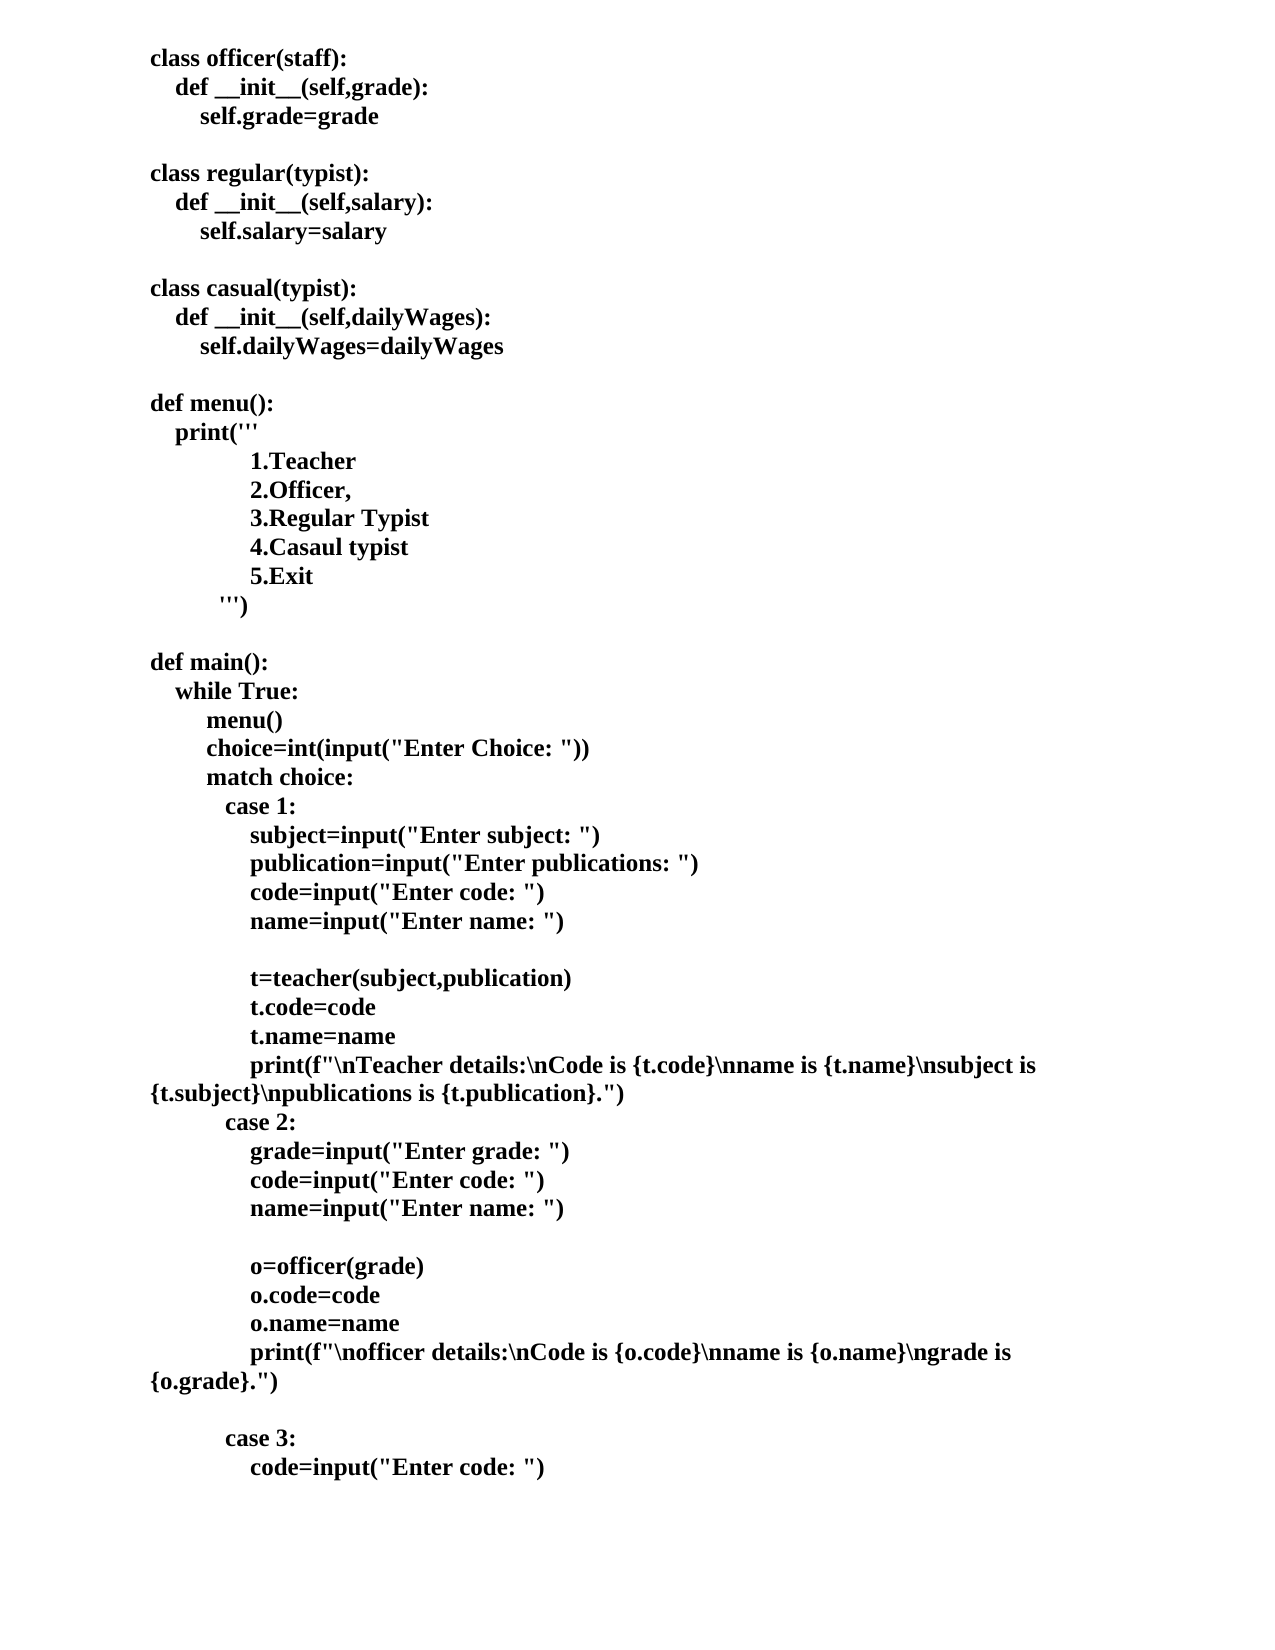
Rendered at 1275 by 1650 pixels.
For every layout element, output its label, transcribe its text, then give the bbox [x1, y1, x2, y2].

text name=input("Enter name: ") [150, 906, 1125, 935]
text def main(): [150, 647, 1125, 676]
text 5.Exit [150, 561, 1125, 590]
text case 3: [150, 1423, 1125, 1452]
text t.code=code [150, 992, 1125, 1021]
text choice=int(input("Enter Choice: ")) [150, 733, 1125, 762]
text code=input("Enter code: ") [150, 1452, 1125, 1481]
text print(f"\nofficer details:\nCode is {o.code}\nname is {o.name}\ngrade is {o.grade}.") [150, 1337, 1125, 1395]
text print(''' [150, 417, 1125, 446]
text case 1: [150, 791, 1125, 820]
text class regular(typist): [150, 158, 1125, 187]
text class casual(typist): [150, 273, 1125, 302]
text subject=input("Enter subject: ") [150, 820, 1125, 848]
text name=input("Enter name: ") [150, 1193, 1125, 1222]
text print(f"\nTeacher details:\nCode is {t.code}\nname is {t.name}\nsubject is {t.subject}\npublications is {t.publication}.") [150, 1050, 1125, 1107]
text code=input("Enter code: ") [150, 1165, 1125, 1193]
text def menu(): [150, 388, 1125, 417]
text t=teacher(subject,publication) [150, 963, 1125, 992]
text 3.Regular Typist [150, 503, 1125, 532]
text while True: [150, 676, 1125, 705]
text 1.Teacher [150, 446, 1125, 475]
text 4.Casaul typist [150, 532, 1125, 561]
text grade=input("Enter grade: ") [150, 1136, 1125, 1165]
text case 2: [150, 1107, 1125, 1136]
text o.name=name [150, 1308, 1125, 1337]
text 2.Officer, [150, 475, 1125, 503]
text class officer(staff): [150, 43, 1125, 72]
text self.salary=salary [150, 216, 1125, 245]
text def __init__(self,salary): [150, 187, 1125, 216]
text self.dailyWages=dailyWages [150, 331, 1125, 360]
text def __init__(self,dailyWages): [150, 302, 1125, 331]
text menu() [150, 705, 1125, 733]
text o=officer(grade) [150, 1251, 1125, 1280]
text match choice: [150, 762, 1125, 791]
text self.grade=grade [150, 101, 1125, 130]
text o.code=code [150, 1280, 1125, 1308]
text publication=input("Enter publications: ") [150, 848, 1125, 877]
text ''') [150, 590, 1125, 618]
text t.name=name [150, 1021, 1125, 1050]
text code=input("Enter code: ") [150, 877, 1125, 906]
text def __init__(self,grade): [150, 72, 1125, 101]
